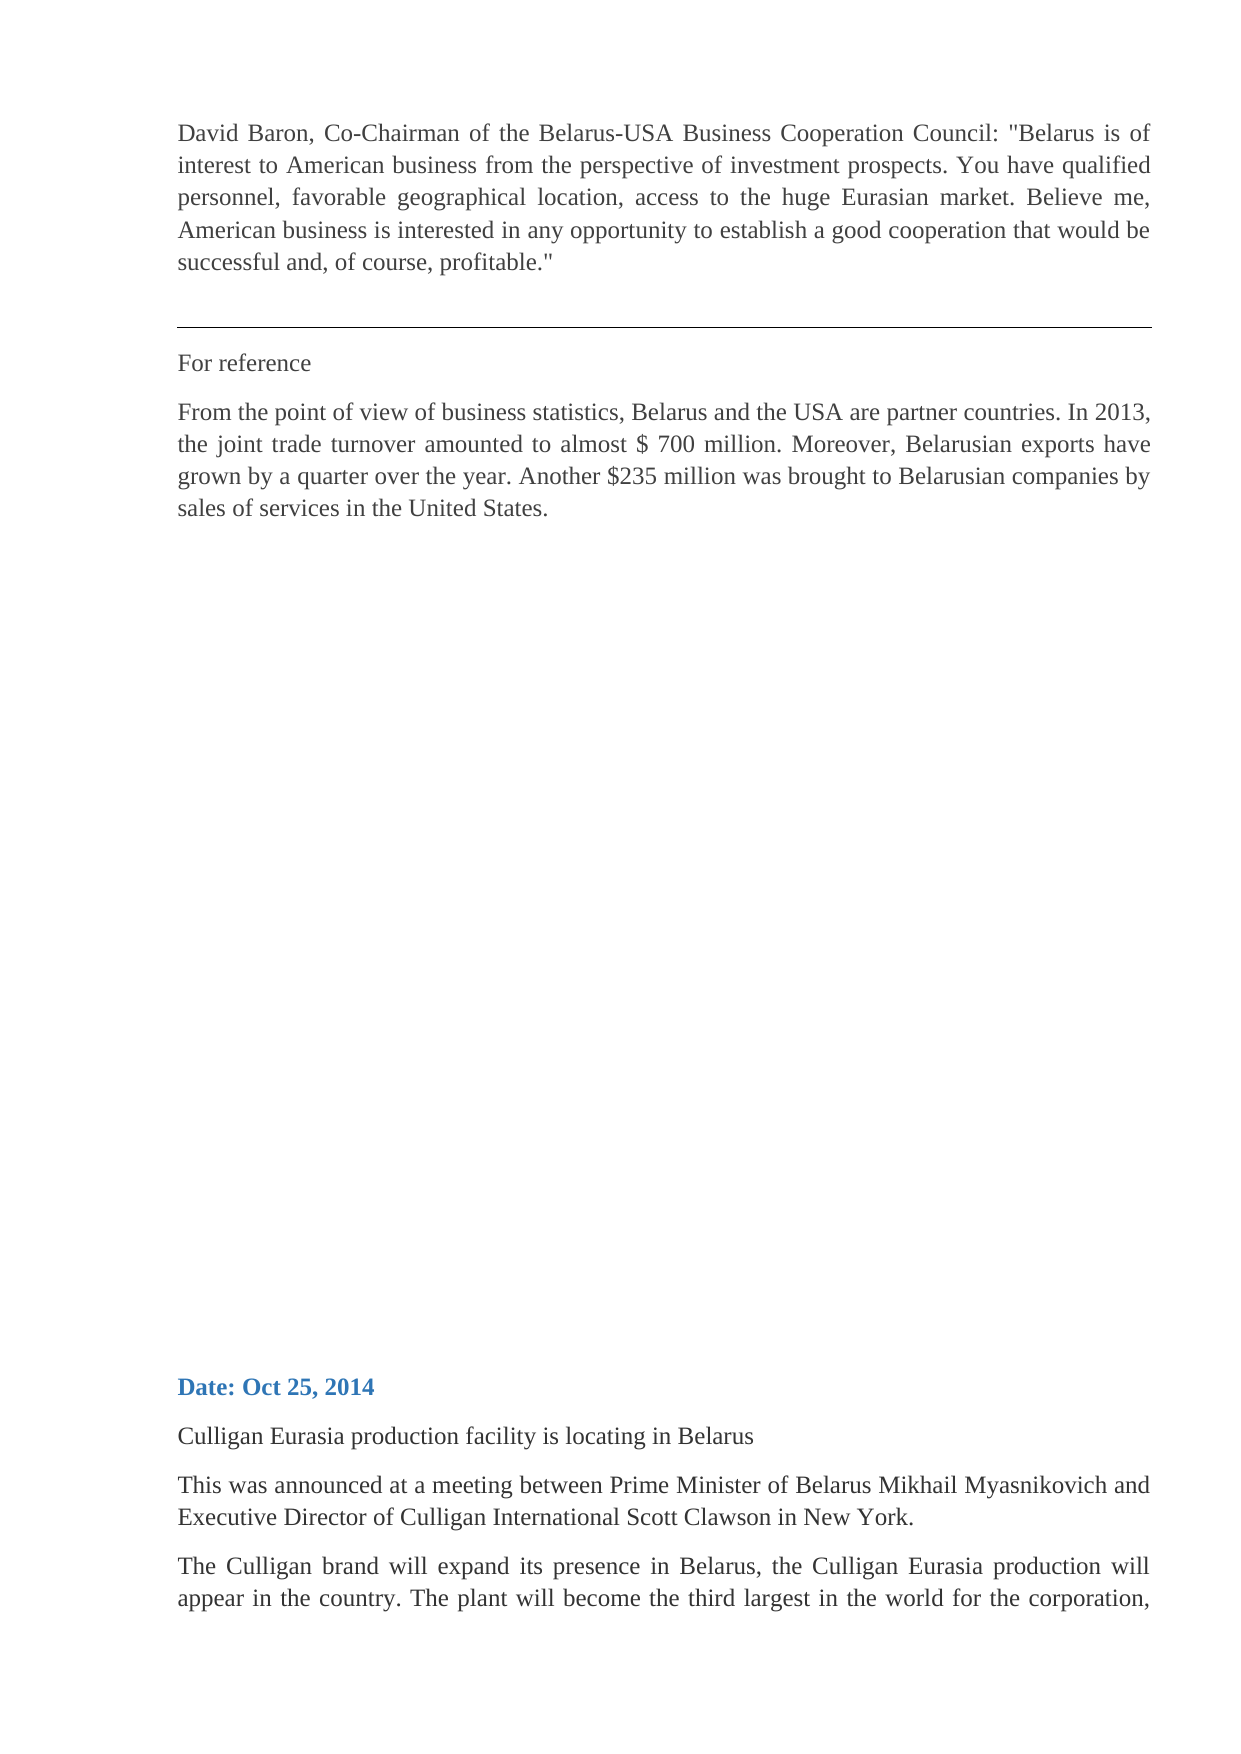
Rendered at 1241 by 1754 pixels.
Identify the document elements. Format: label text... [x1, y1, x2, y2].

text From the point of view of business statistics, Belarus and the USA are partner countries. In 2013, the joint trade turnover amounted to almost $ 700 million. Moreover, Belarusian exports have grown by a quarter over the year. Another $235 million was brought to Belarusian companies by sales of services in the United States. [177, 397, 1152, 522]
text For reference [177, 348, 1152, 376]
text This was announced at a meeting between Prime Minister of Belarus Mikhail Myasnikovich and Executive Director of Culligan International Scott Clawson in New York. [177, 1470, 1152, 1531]
text David Baron, Co-Chairman of the Belarus-USA Business Cooperation Council: "Belarus is of interest to American business from the perspective of investment prospects. You have qualified personnel, favorable geographical location, access to the huge Eurasian market. Believe me, American business is interested in any opportunity to establish a good cooperation that would be successful and, of course, profitable." [177, 118, 1152, 276]
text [177, 1551, 1152, 1612]
text Culligan Eurasia production facility is locating in Belarus [177, 1421, 1152, 1450]
text Date: Oct 25, 2014 [177, 1372, 1152, 1401]
